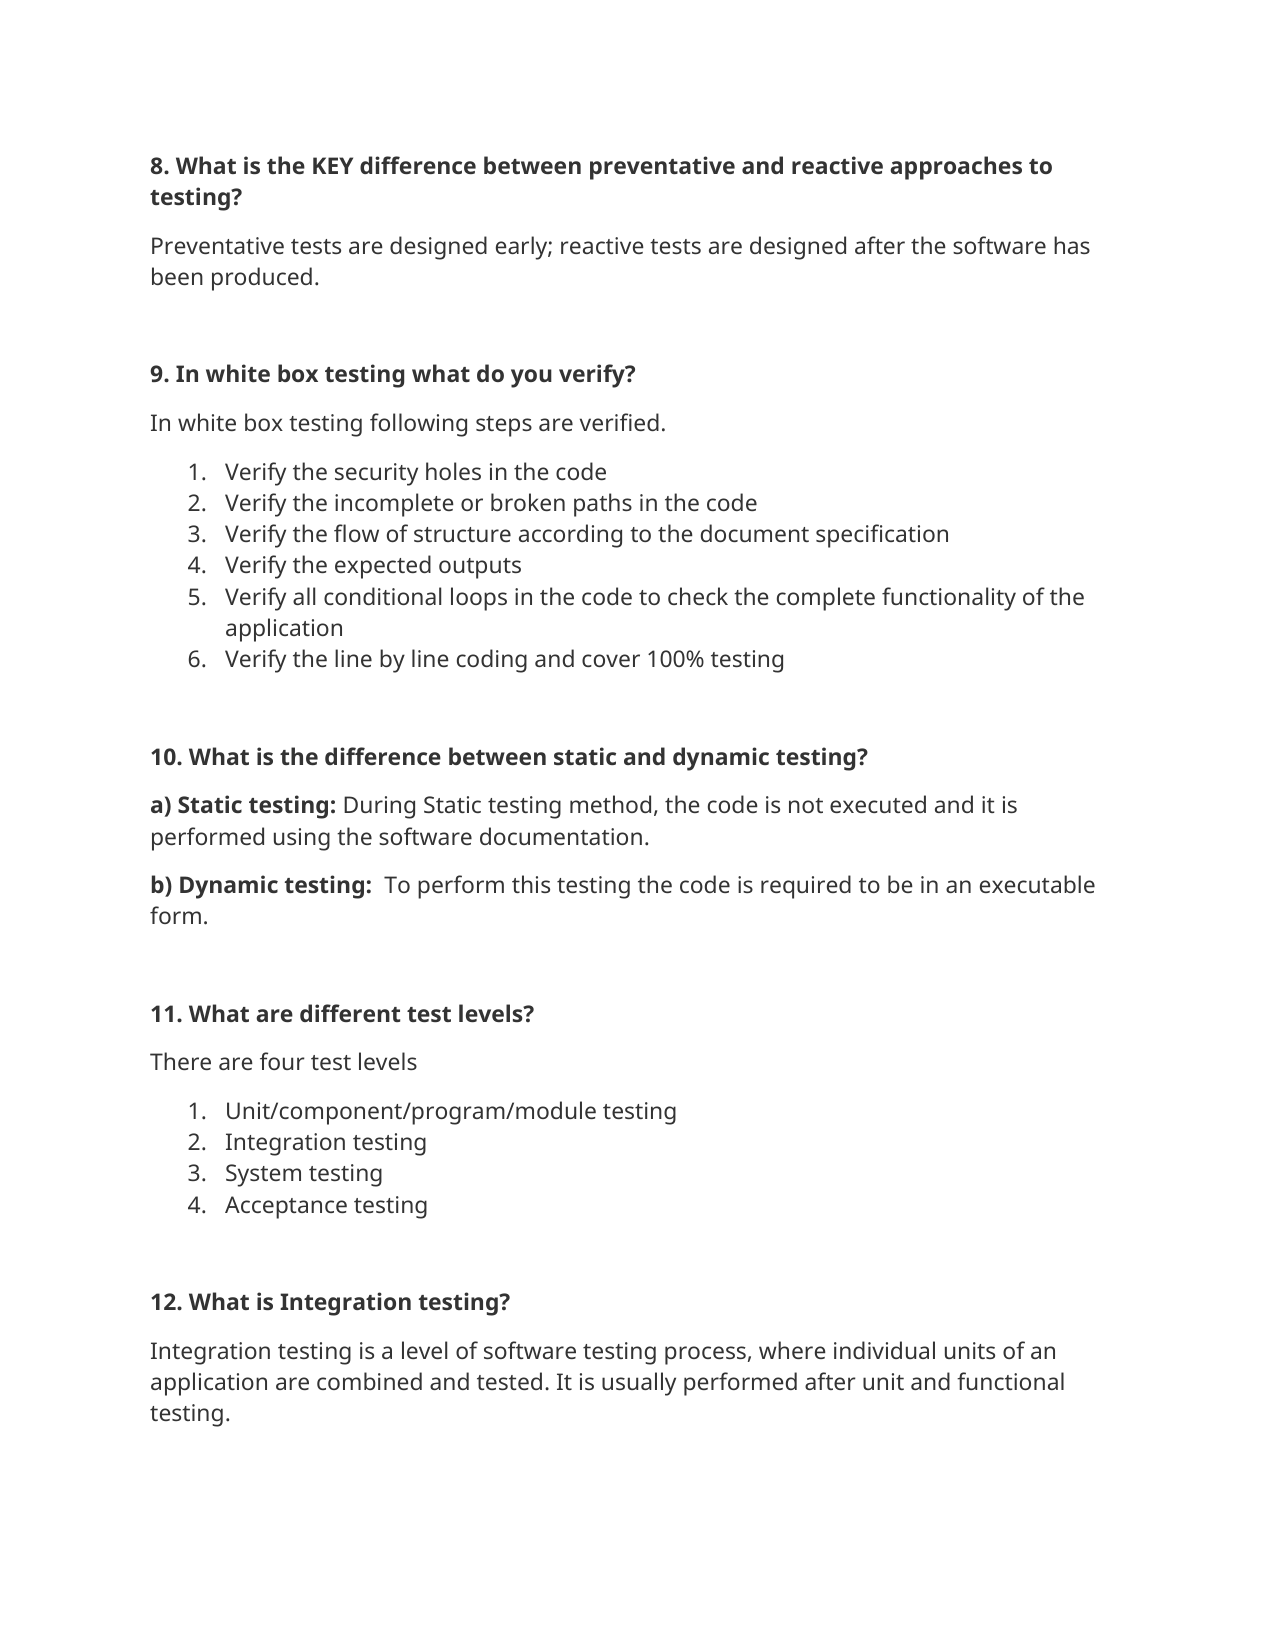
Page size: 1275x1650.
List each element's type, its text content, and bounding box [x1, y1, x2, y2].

list System testing [187, 1157, 1125, 1189]
text Preventative tests are designed early; reactive tests are designed after the software has been produced. [150, 230, 1125, 292]
list Verify the incomplete or broken paths in the code [187, 487, 1125, 518]
text There are four test levels [150, 1046, 1125, 1077]
text 12. What is Integration testing? [150, 1286, 1125, 1317]
text b) Dynamic testing: To perform this testing the code is required to be in an executable form. [150, 869, 1125, 932]
list Verify the expected outputs [187, 549, 1125, 581]
text 8. What is the KEY difference between preventative and reactive approaches to testing? [150, 150, 1125, 212]
text In white box testing following steps are verified. [150, 407, 1125, 438]
text Integration testing is a level of software testing process, where individual units of an application are combined and tested. It is usually performed after unit and functional testing. [150, 1334, 1125, 1428]
list Unit/component/program/module testing [187, 1095, 1125, 1126]
list Integration testing [187, 1126, 1125, 1157]
list Verify the line by line coding and cover 100% testing [187, 643, 1125, 674]
text 9. In white box testing what do you verify? [150, 358, 1125, 390]
list Verify the security holes in the code [187, 456, 1125, 487]
list Acceptance testing [187, 1189, 1125, 1220]
text a) Static testing: During Static testing method, the code is not executed and it is performed using the software documentation. [150, 789, 1125, 852]
list Verify all conditional loops in the code to check the complete functionality of the application [187, 581, 1125, 643]
list Verify the flow of structure according to the document specification [187, 518, 1125, 549]
text 10. What is the difference between static and dynamic testing? [150, 741, 1125, 772]
text 11. What are different test levels? [150, 998, 1125, 1029]
